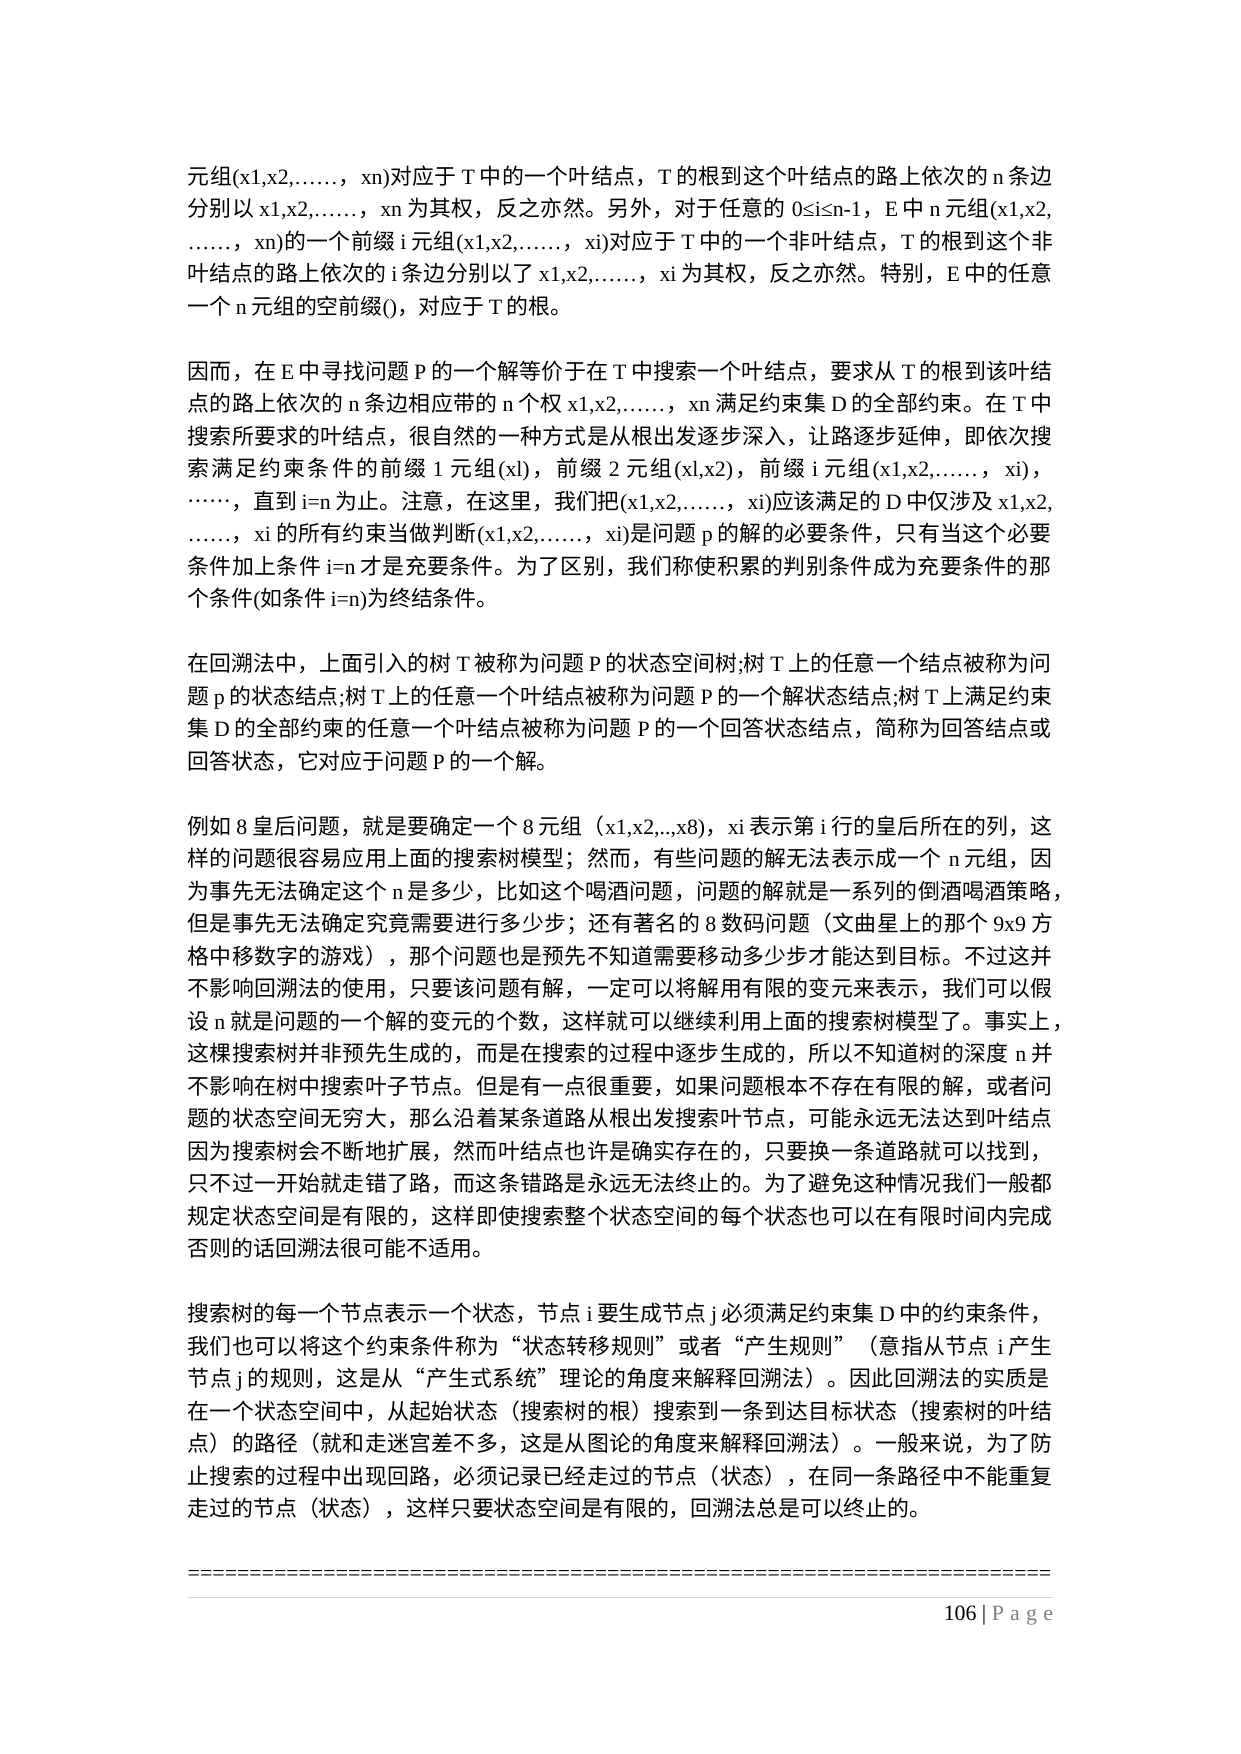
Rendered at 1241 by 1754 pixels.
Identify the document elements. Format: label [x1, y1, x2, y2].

text [187, 158, 1053, 1588]
